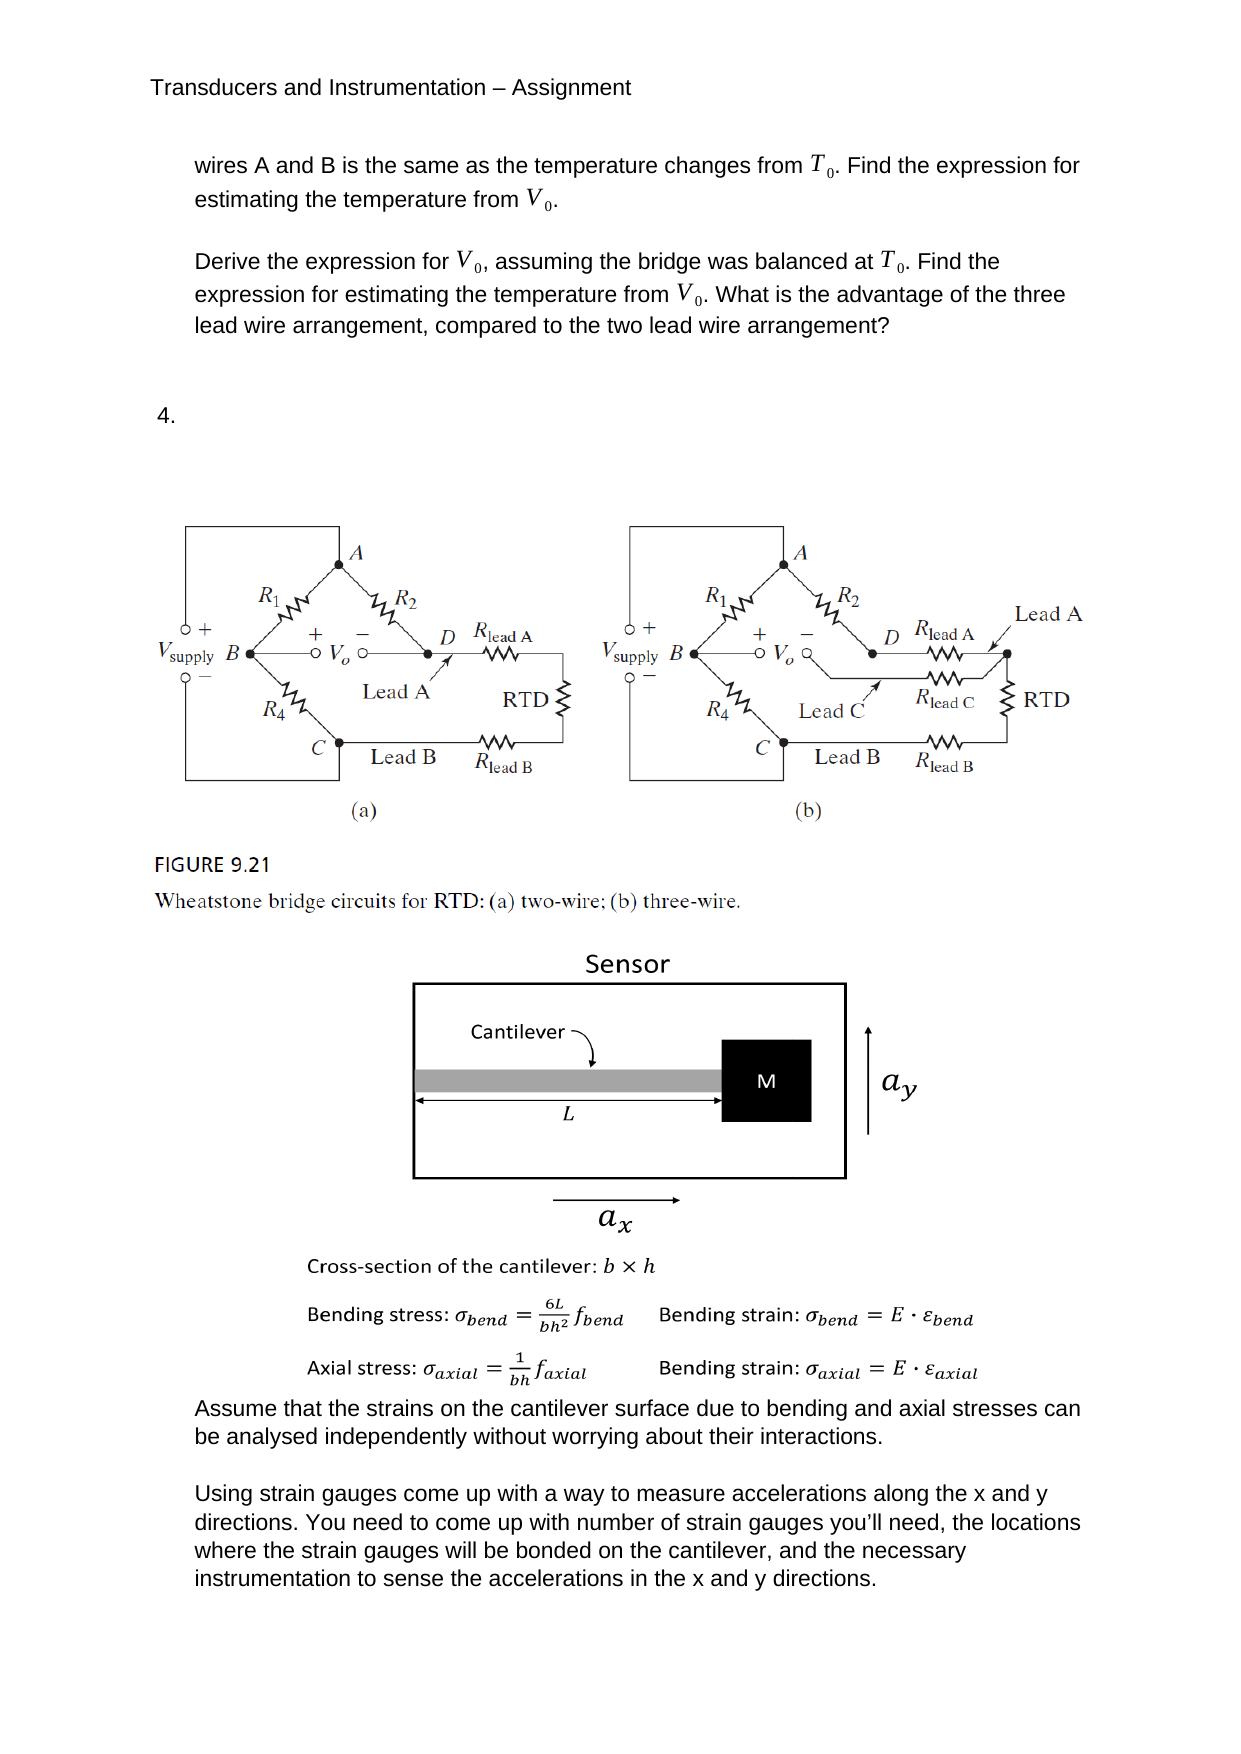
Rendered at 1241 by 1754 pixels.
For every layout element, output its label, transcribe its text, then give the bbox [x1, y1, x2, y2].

list Using strain gauges come up with a way to measure accelerations along the x and y directions. You need to come up with number of strain gauges you’ll need, the locations where the strain gauges will be bonded on the cantilever, and the necessary instrumentation to sense the accelerations in the x and y directions. [194, 1480, 1090, 1592]
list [194, 150, 1090, 215]
picture [297, 949, 987, 1393]
list Assume that the strains on the cantilever surface due to bending and axial stresses can be analysed independently without worrying about their interactions. [194, 1395, 1090, 1449]
list Derive the expression for , assuming the bridge was balanced at . Find the expression for estimating the temperature from . What is the advantage of the three lead wire arrangement, compared to the two lead wire arrangement? [194, 245, 1090, 338]
